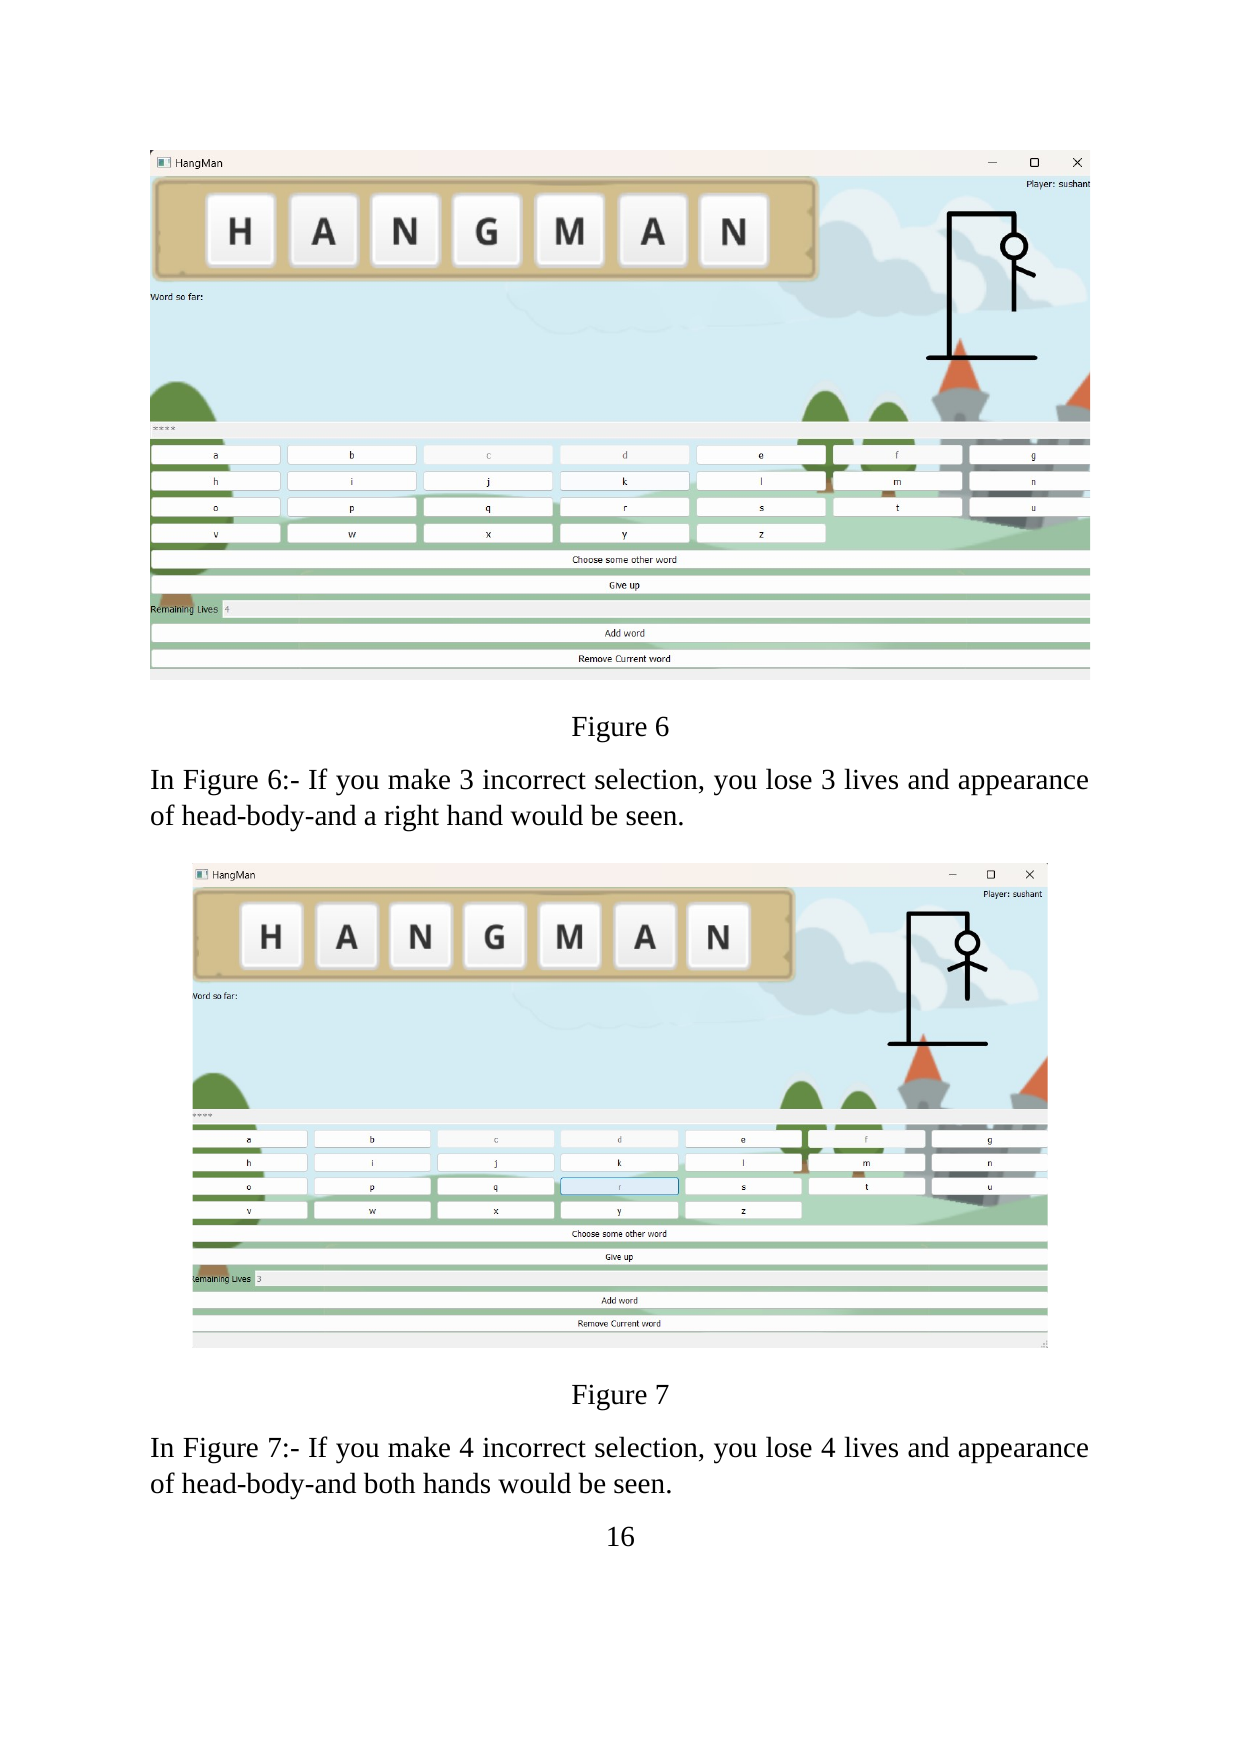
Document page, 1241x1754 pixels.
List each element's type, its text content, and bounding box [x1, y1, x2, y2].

text Figure 7 [150, 1377, 1090, 1411]
text In Figure 6:- If you make 3 incorrect selection, you lose 3 lives and appearance of head-body-and a right hand would be seen. [150, 762, 1090, 831]
picture [192, 863, 1048, 1348]
text In Figure 7:- If you make 4 incorrect selection, you lose 4 lives and appearance of head-body-and both hands would be seen. [150, 1430, 1090, 1500]
text Figure 6 [150, 709, 1090, 742]
picture [150, 150, 1091, 680]
text 16 [150, 1519, 1090, 1552]
